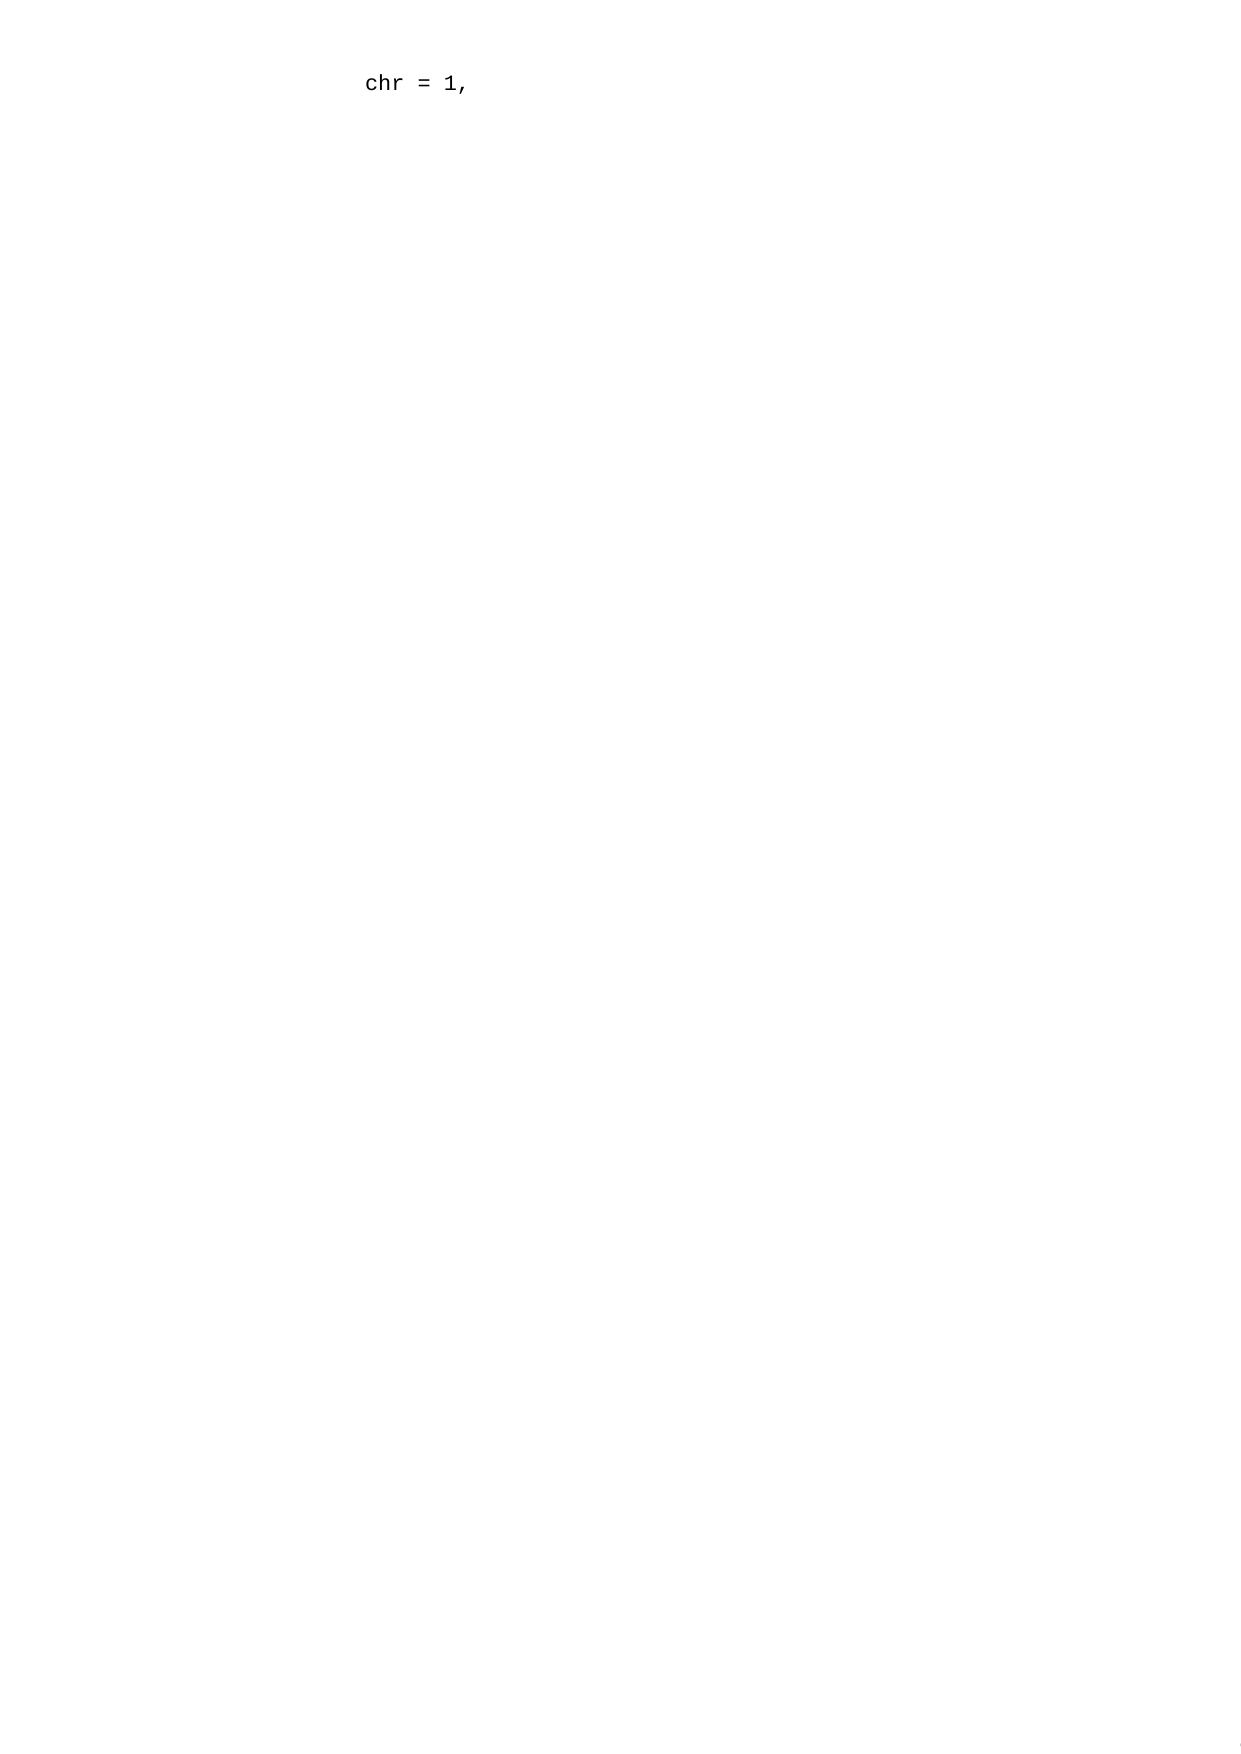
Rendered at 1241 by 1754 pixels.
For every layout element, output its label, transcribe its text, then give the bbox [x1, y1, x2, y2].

text chr = 1, [365, 71, 1096, 95]
